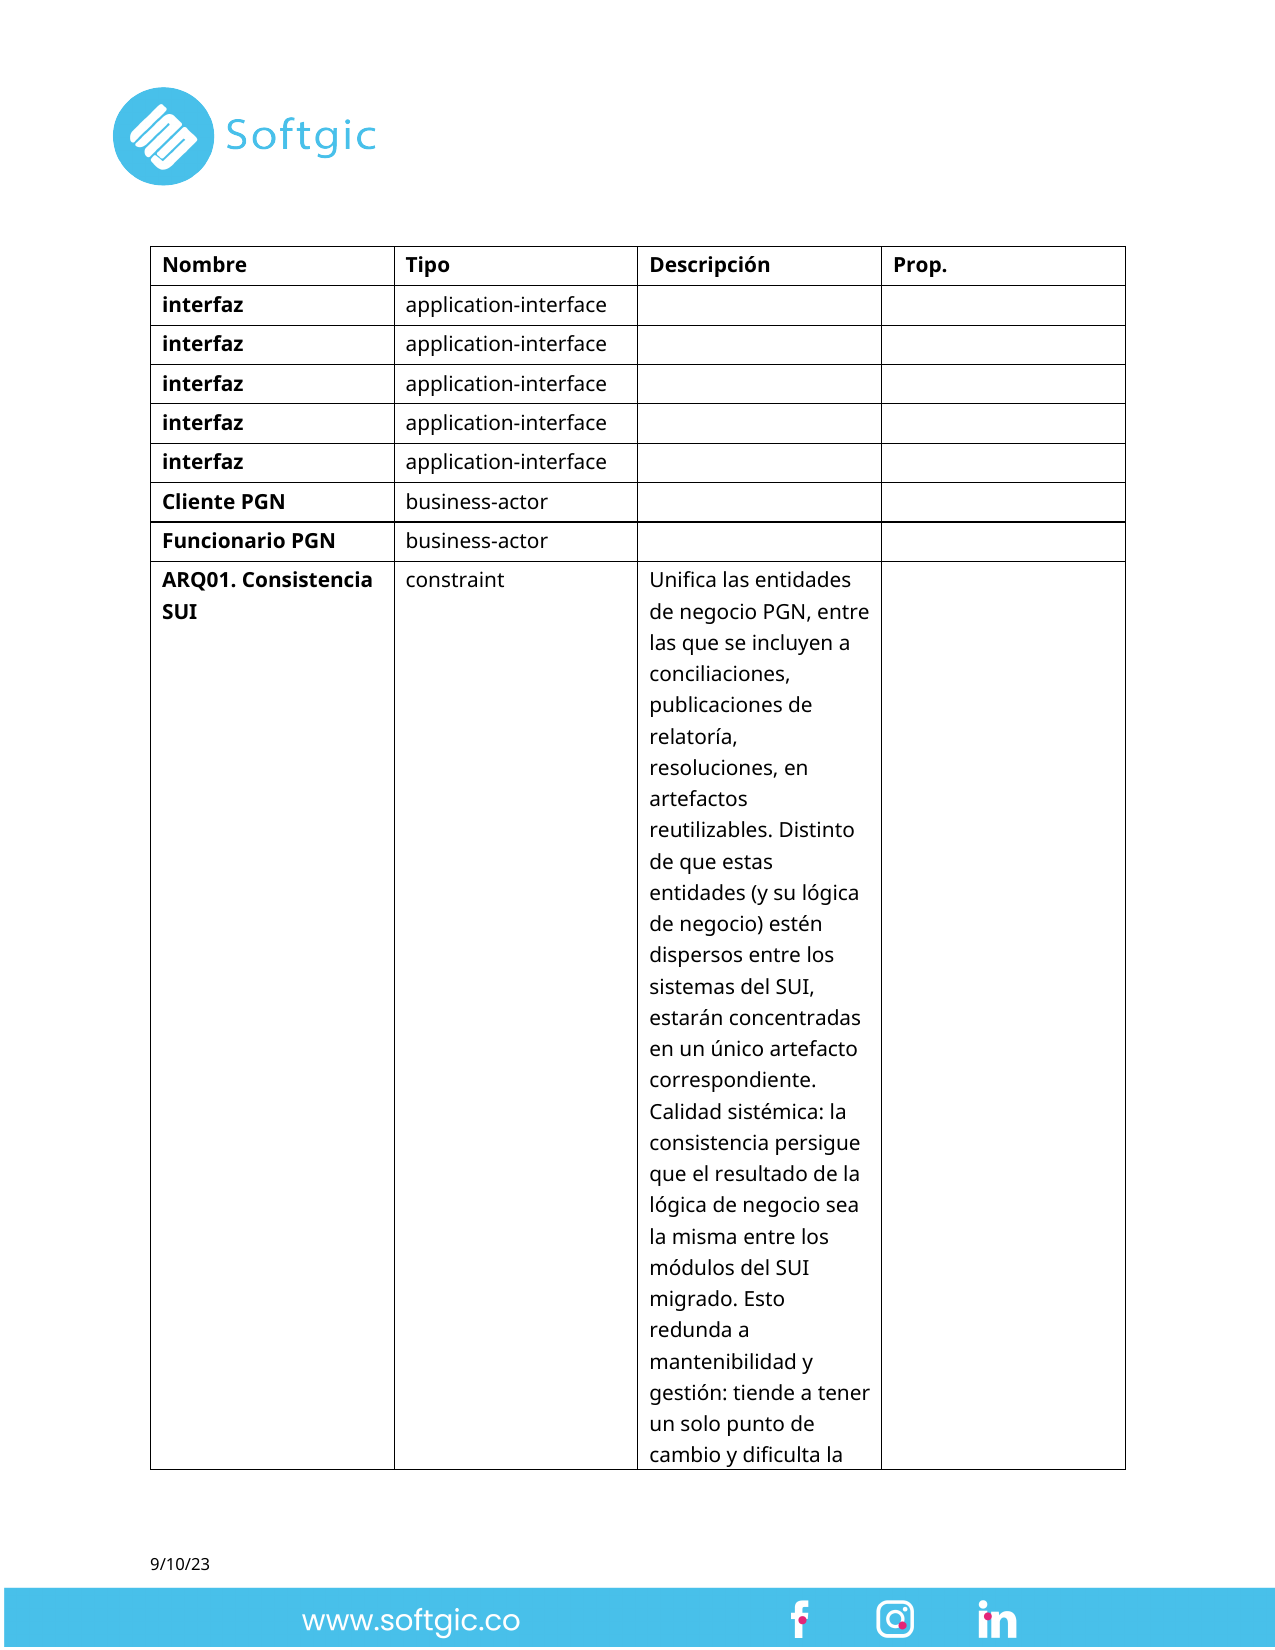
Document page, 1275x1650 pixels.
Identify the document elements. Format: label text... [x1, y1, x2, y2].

table_cell [638, 483, 881, 521]
table_cell ARQ01. Consistencia SUI [151, 562, 394, 1469]
table_cell [638, 523, 881, 561]
table_cell [882, 483, 1125, 521]
table_cell business-actor [395, 523, 637, 561]
table_cell [638, 365, 881, 403]
table_cell [638, 404, 881, 443]
table_cell business-actor [395, 483, 637, 521]
table_cell interfaz [151, 326, 394, 364]
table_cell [638, 562, 881, 1469]
table_cell [882, 562, 1125, 1469]
table_cell application-interface [395, 326, 637, 364]
table_cell interfaz [151, 404, 394, 443]
table_cell Funcionario PGN [151, 523, 394, 561]
table_cell interfaz [151, 365, 394, 403]
table_cell [882, 404, 1125, 443]
table_cell application-interface [395, 444, 637, 482]
table_cell constraint [395, 562, 637, 1469]
table_header Prop. [882, 247, 1125, 285]
table_cell [882, 523, 1125, 561]
table_cell [638, 444, 881, 482]
table_cell interfaz [151, 444, 394, 482]
picture [4, 0, 1275, 1647]
table_cell [638, 286, 881, 324]
table_cell application-interface [395, 286, 637, 324]
table_cell [882, 286, 1125, 324]
table_header Nombre [151, 247, 394, 285]
table_cell [882, 326, 1125, 364]
table_cell [882, 365, 1125, 403]
table_cell Cliente PGN [151, 483, 394, 521]
table_cell [638, 326, 881, 364]
table_header Tipo [395, 247, 637, 285]
table_cell application-interface [395, 365, 637, 403]
table_cell [882, 444, 1125, 482]
table_cell application-interface [395, 404, 637, 443]
table_cell interfaz [151, 286, 394, 324]
table_header Descripción [638, 247, 881, 285]
